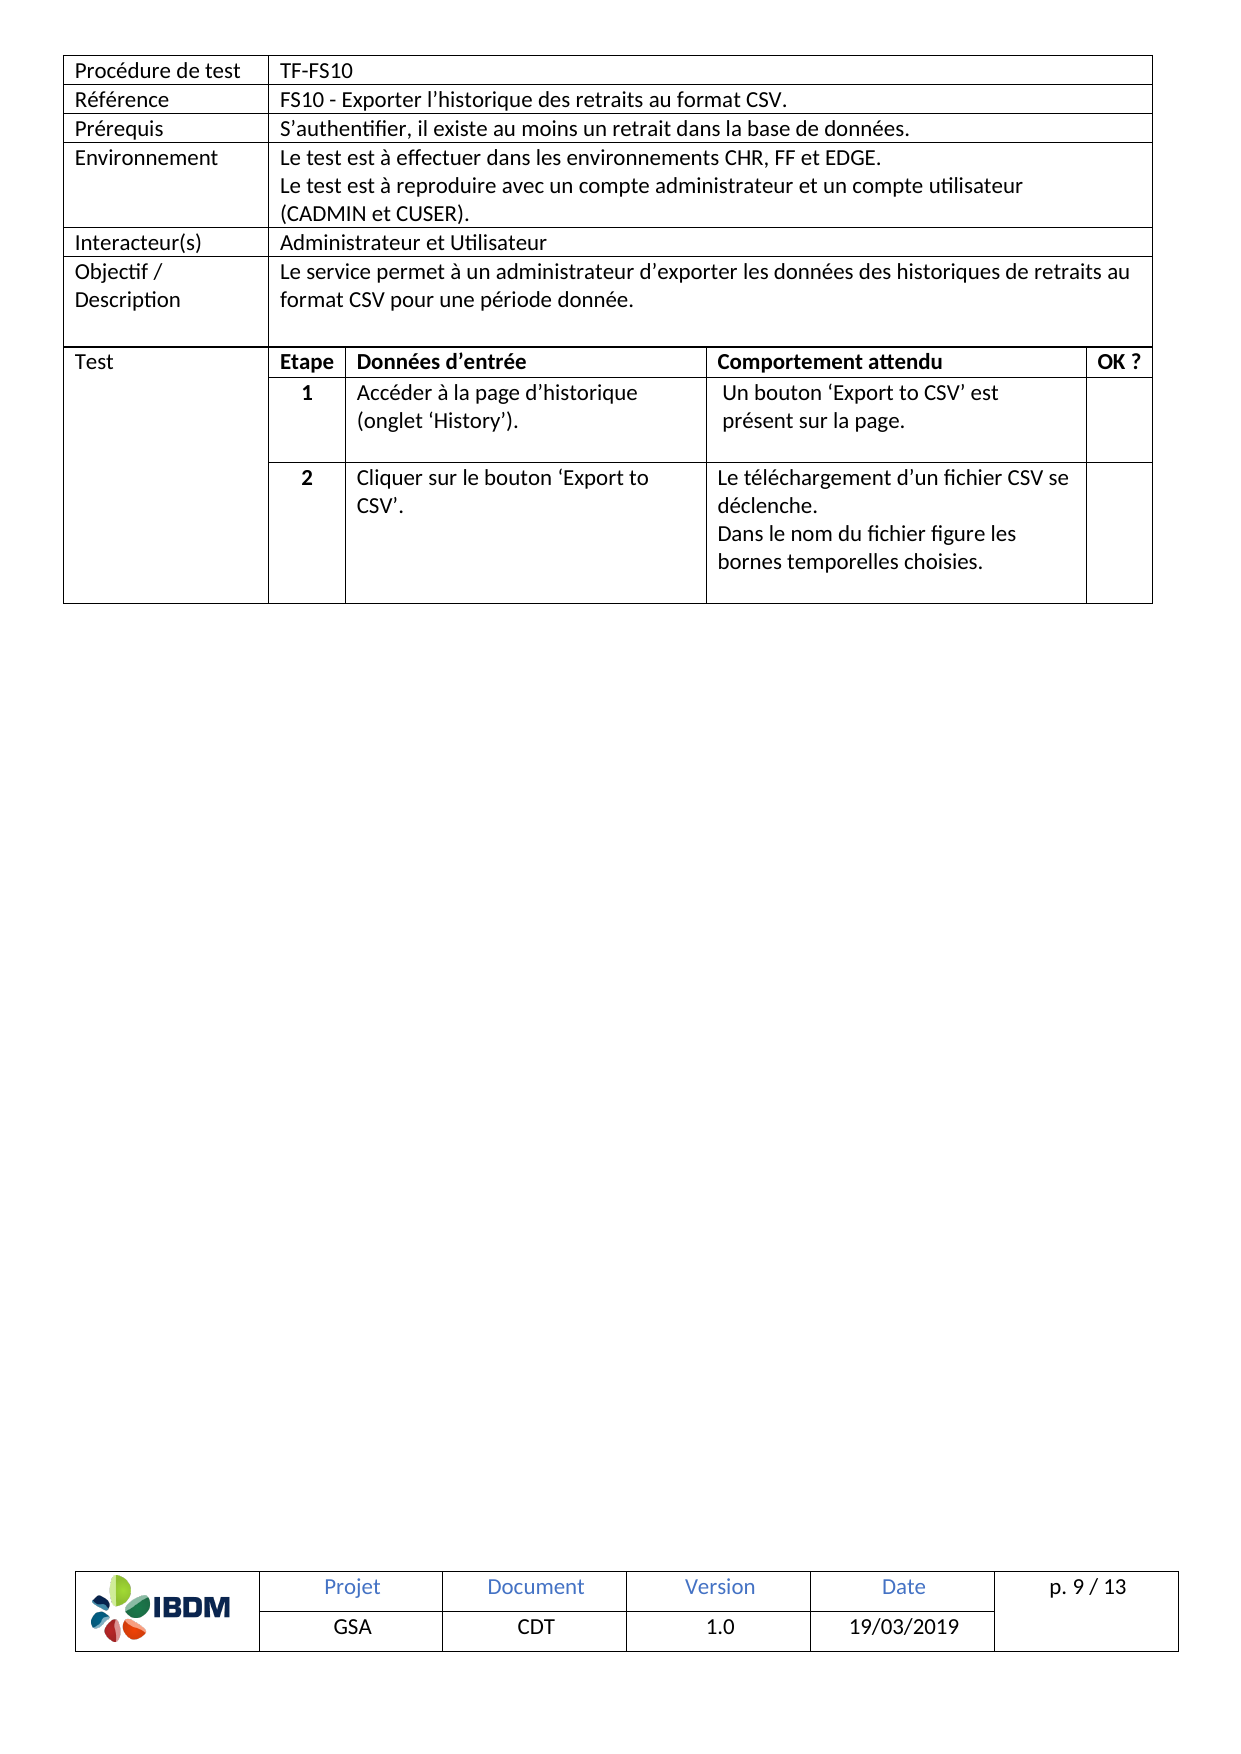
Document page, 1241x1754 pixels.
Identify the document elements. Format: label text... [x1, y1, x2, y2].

table_cell Accéder à la page d’historique (onglet ‘History’). [346, 378, 706, 462]
table_cell [1087, 463, 1152, 603]
table_cell Un bouton ‘Export to CSV’ est présent sur la page. [707, 378, 1086, 462]
table_cell 2 [269, 463, 345, 603]
table_header TF-FS10 [269, 56, 1152, 84]
table_cell FS10 - Exporter l’historique des retraits au format CSV. [269, 85, 1152, 113]
table_cell Environnement [64, 143, 268, 227]
table_cell 1 [269, 378, 345, 462]
table_cell S’authentifier, il existe au moins un retrait dans la base de données. [269, 114, 1152, 142]
table_cell Comportement attendu [707, 348, 1086, 377]
table_cell [1087, 378, 1152, 462]
table_cell Données d’entrée [346, 348, 706, 377]
table_cell Le test est à effectuer dans les environnements CHR, FF et EDGE. Le test est à reproduire avec un compte administrateur et un compte utilisateur (CADMIN et CUSER). [269, 143, 1152, 227]
table_cell Le service permet à un administrateur d’exporter les données des historiques de retraits au format CSV pour une période donnée. [269, 257, 1152, 346]
table_cell Interacteur(s) [64, 228, 268, 256]
table_cell Etape [269, 348, 345, 377]
table_cell Cliquer sur le bouton ‘Export to CSV’. [346, 463, 706, 603]
table_header Procédure de test [64, 56, 268, 84]
table_cell Prérequis [64, 114, 268, 142]
table_cell Test [64, 348, 268, 603]
table_cell Le téléchargement d’un fichier CSV se déclenche. Dans le nom du fichier figure les bornes temporelles choisies. [707, 463, 1086, 603]
table_cell Référence [64, 85, 268, 113]
picture [85, 1573, 237, 1645]
table_cell Administrateur et Utilisateur [269, 228, 1152, 256]
table_cell Objectif / Description [64, 257, 268, 346]
table_cell OK ? [1087, 348, 1152, 377]
